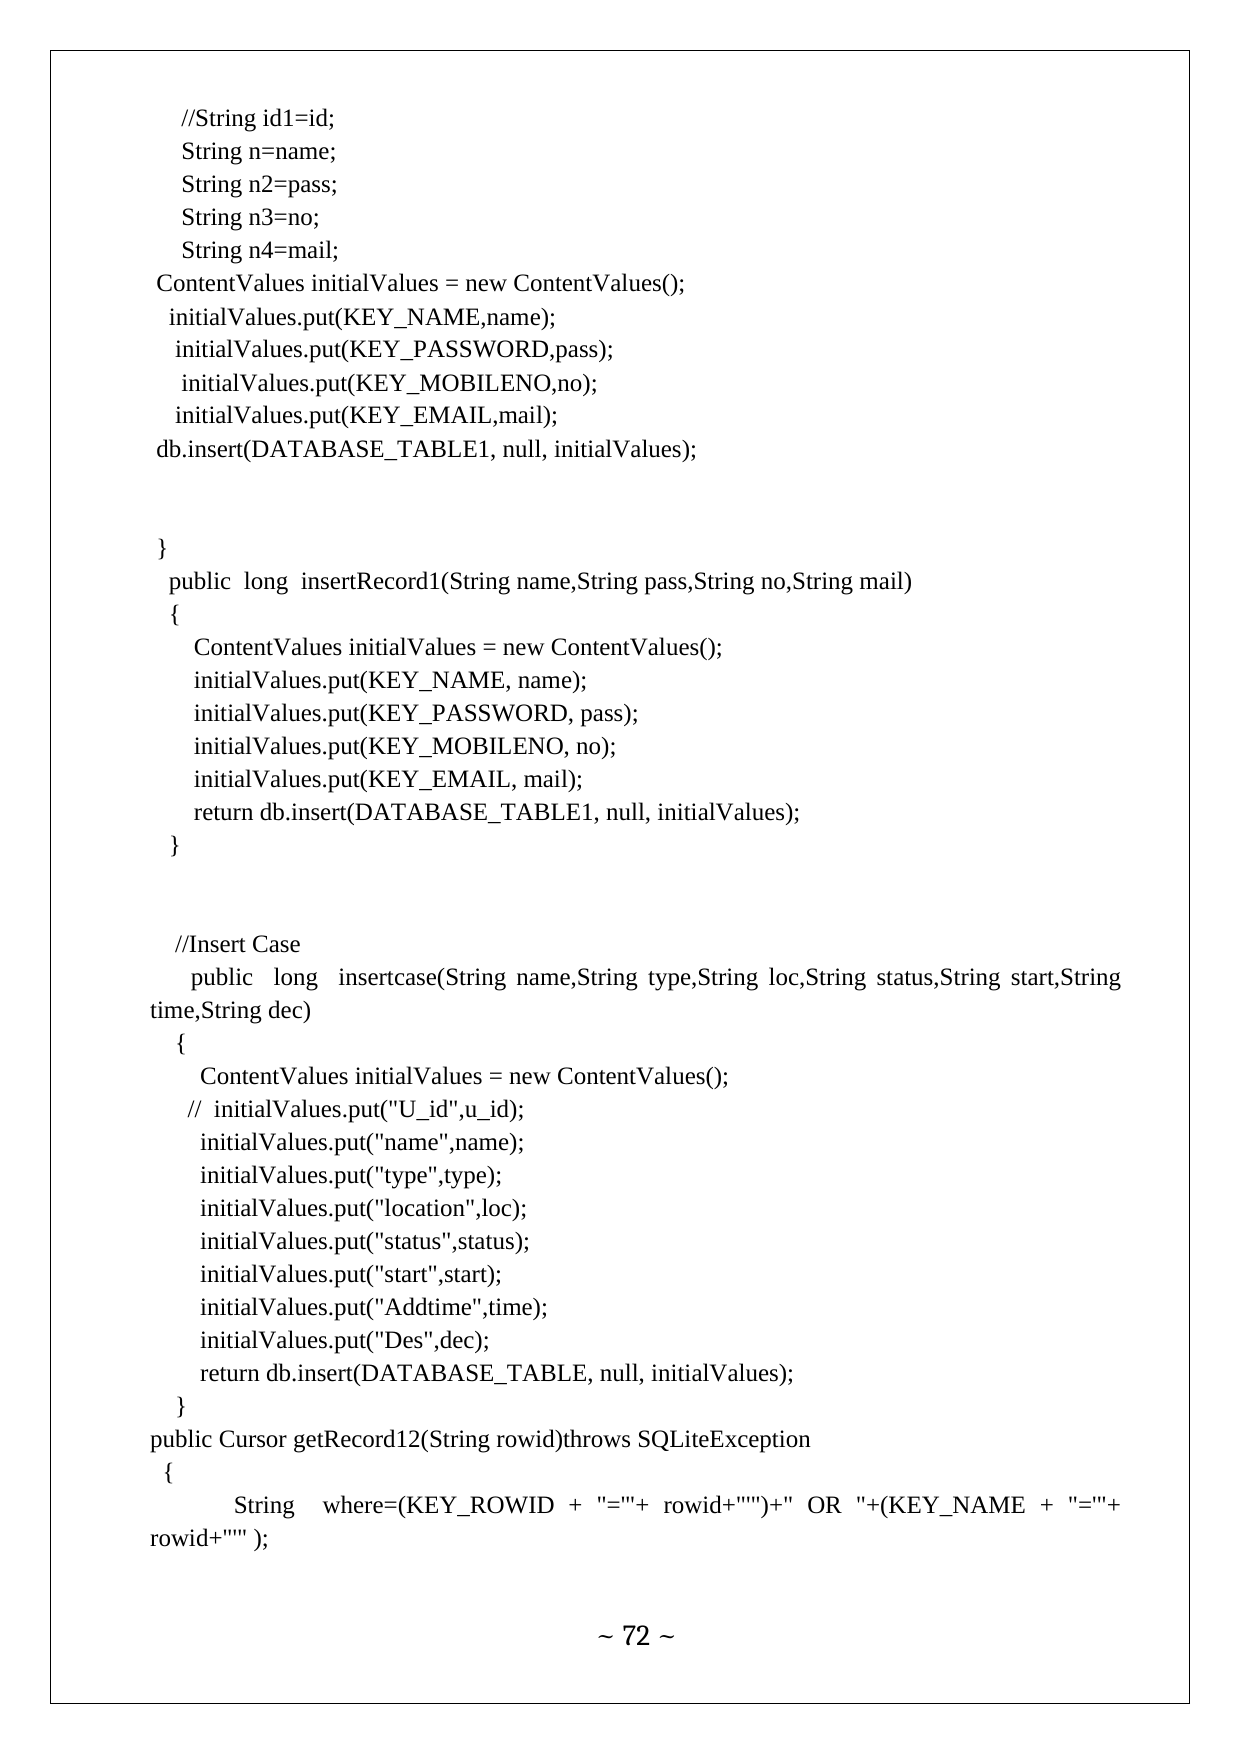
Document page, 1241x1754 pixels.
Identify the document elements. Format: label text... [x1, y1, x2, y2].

text initialValues.put(KEY_PASSWORD, pass); [150, 698, 1122, 727]
text initialValues.put(KEY_MOBILENO,no); [150, 368, 1122, 396]
text initialValues.put("name",name); [150, 1127, 1122, 1156]
text db.insert(DATABASE_TABLE1, null, initialValues); [150, 434, 1122, 462]
text initialValues.put(KEY_NAME,name); [150, 302, 1122, 330]
text initialValues.put("status",status); [150, 1226, 1122, 1255]
text public long insertcase(String name,String type,String loc,String status,String start,String time,String dec) [150, 962, 1122, 1024]
text initialValues.put("location",loc); [150, 1193, 1122, 1222]
text initialValues.put(KEY_PASSWORD,pass); [150, 334, 1122, 363]
text initialValues.put(KEY_NAME, name); [150, 665, 1122, 693]
text // initialValues.put("U_id",u_id); [150, 1094, 1122, 1123]
text public long insertRecord1(String name,String pass,String no,String mail) [150, 566, 1122, 594]
text { [150, 1028, 1122, 1057]
text initialValues.put("start",start); [150, 1259, 1122, 1288]
text ContentValues initialValues = new ContentValues(); [150, 268, 1122, 297]
text initialValues.put("Addtime",time); [150, 1292, 1122, 1321]
text String where=(KEY_ROWID + "='"+ rowid+"'")+" OR "+(KEY_NAME + "='"+ rowid+"'" ); [150, 1490, 1122, 1552]
text initialValues.put("Des",dec); [150, 1325, 1122, 1354]
text { [150, 1457, 1122, 1486]
text ContentValues initialValues = new ContentValues(); [150, 632, 1122, 661]
text initialValues.put(KEY_MOBILENO, no); [150, 731, 1122, 759]
text } [150, 533, 1122, 561]
text return db.insert(DATABASE_TABLE1, null, initialValues); [150, 797, 1122, 826]
text String n4=mail; [150, 236, 1122, 264]
text public Cursor getRecord12(String rowid)throws SQLiteException [150, 1424, 1122, 1453]
text //String id1=id; [150, 103, 1122, 132]
text String n3=no; [150, 202, 1122, 231]
text } [150, 1391, 1122, 1420]
text String n2=pass; [150, 169, 1122, 198]
text initialValues.put(KEY_EMAIL, mail); [150, 764, 1122, 793]
text initialValues.put("type",type); [150, 1160, 1122, 1189]
text String n=name; [150, 136, 1122, 165]
text //Insert Case [150, 929, 1122, 958]
text ContentValues initialValues = new ContentValues(); [150, 1061, 1122, 1090]
text } [150, 830, 1122, 859]
text return db.insert(DATABASE_TABLE, null, initialValues); [150, 1358, 1122, 1387]
text initialValues.put(KEY_EMAIL,mail); [150, 401, 1122, 429]
text { [150, 599, 1122, 627]
